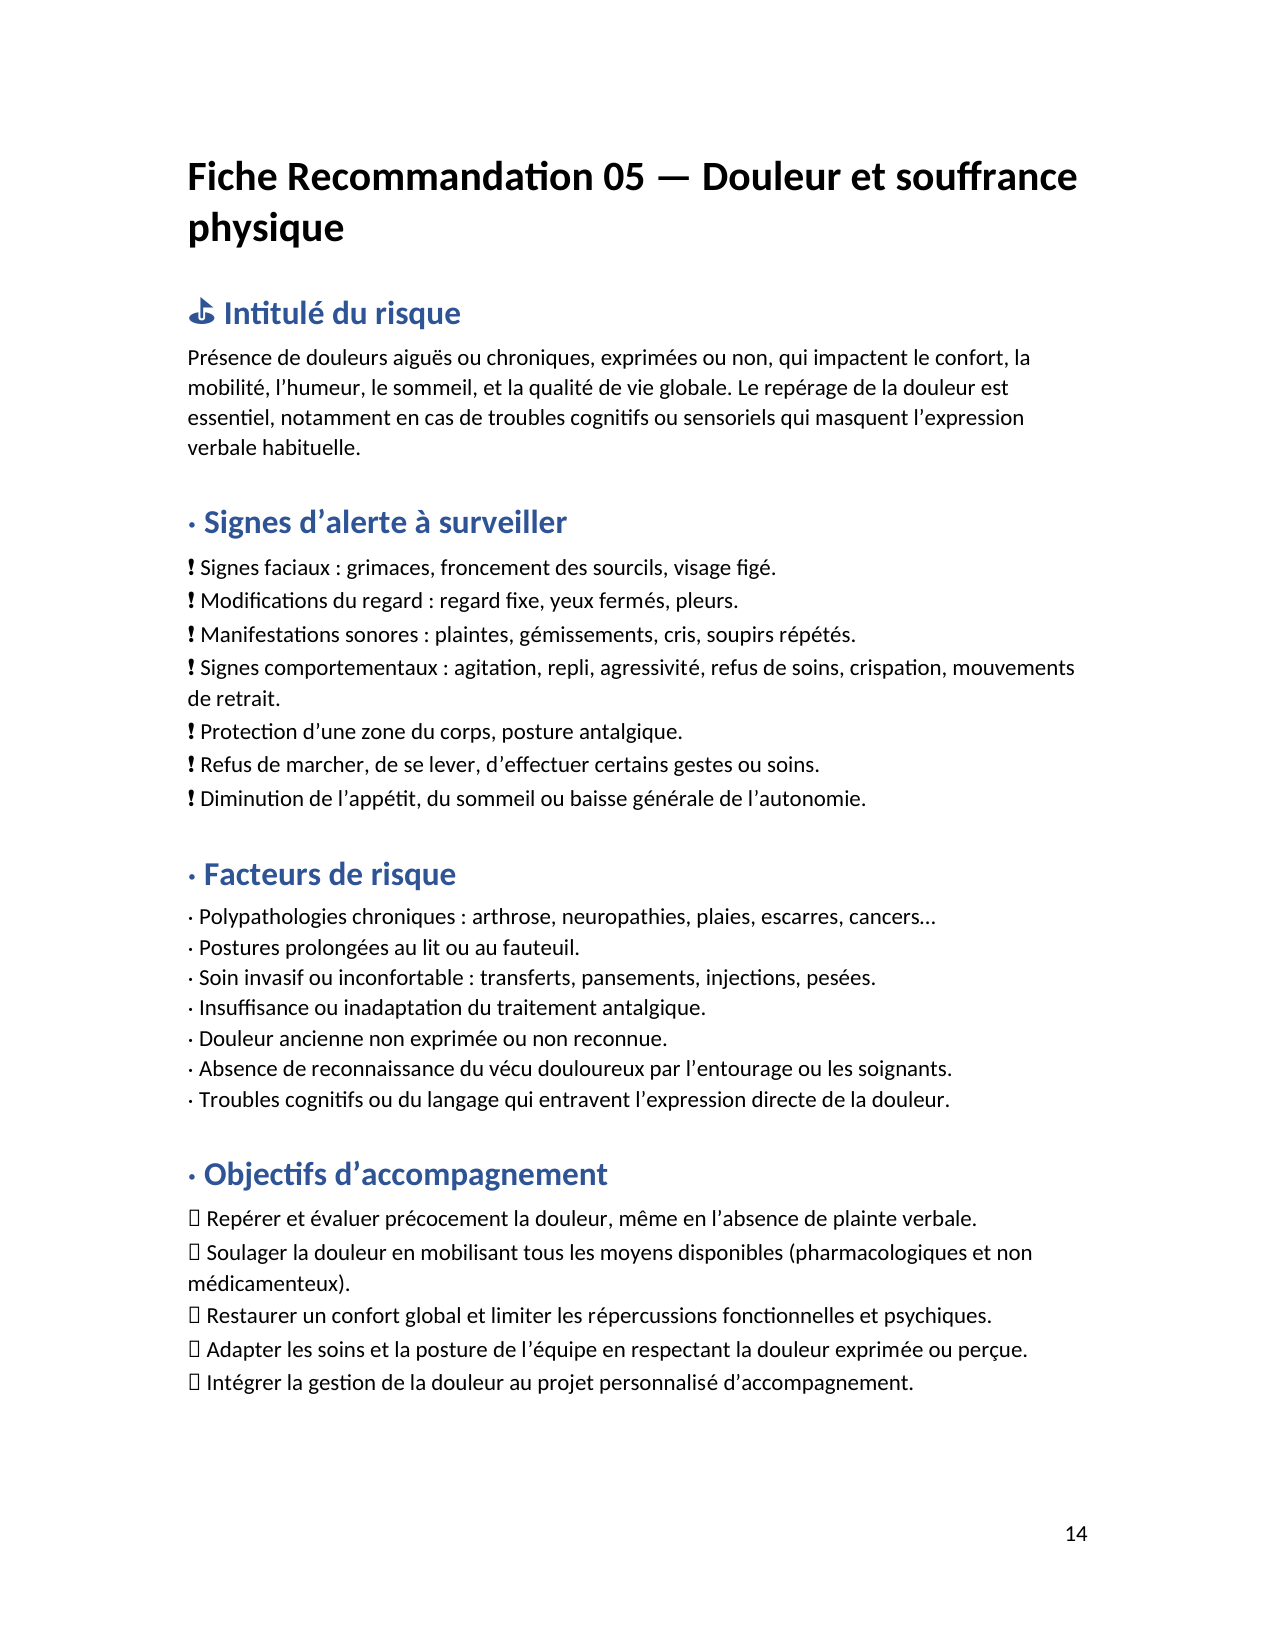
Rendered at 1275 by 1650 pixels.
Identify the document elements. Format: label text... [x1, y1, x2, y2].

subtitle 🎯 Objectifs d’accompagnement [187, 1153, 1087, 1194]
text 🔹 Polypathologies chroniques : arthrose, neuropathies, plaies, escarres, cancers… 🔹 Postures prolongées au lit ou au fauteuil. 🔹 Soin invasif ou inconfortable : transferts, pansements, injections, pesées. 🔹 Insuffisance ou inadaptation du traitement antalgique. 🔹 Douleur ancienne non exprimée ou non reconnue. 🔹 Absence de reconnaissance du vécu douloureux par l’entourage ou les soignants. 🔹 Troubles cognitifs ou du langage qui entravent l’expression directe de la douleur. [187, 902, 1087, 1113]
text Signes faciaux : grimaces, froncement des sourcils, visage figé. Modifications du regard : regard fixe, yeux fermés, pleurs. Manifestations sonores : plaintes, gémissements, cris, soupirs répétés. Signes comportementaux : agitation, repli, agressivité, refus de soins, crispation, mouvements de retrait. Protection d’une zone du corps, posture antalgique. Refus de marcher, de se lever, d’effectuer certains gestes ou soins. Diminution de l’appétit, du sommeil ou baisse générale de l’autonomie. [187, 551, 1087, 813]
subtitle Intitulé du risque [187, 289, 1087, 334]
subtitle 🔎 Facteurs de risque [187, 853, 1087, 894]
text Repérer et évaluer précocement la douleur, même en l’absence de plainte verbale. Soulager la douleur en mobilisant tous les moyens disponibles (pharmacologiques et non médicamenteux). Restaurer un confort global et limiter les répercussions fonctionnelles et psychiques. Adapter les soins et la posture de l’équipe en respectant la douleur exprimée ou perçue. Intégrer la gestion de la douleur au projet personnalisé d’accompagnement. [187, 1202, 1087, 1397]
text Présence de douleurs aiguës ou chroniques, exprimées ou non, qui impactent le confort, la mobilité, l’humeur, le sommeil, et la qualité de vie globale. Le repérage de la douleur est essentiel, notamment en cas de troubles cognitifs ou sensoriels qui masquent l’expression verbale habituelle. [187, 343, 1087, 462]
subtitle 📌 Signes d’alerte à surveiller [187, 501, 1087, 542]
title Fiche Recommandation 05 — Douleur et souffrance physique [187, 150, 1087, 252]
